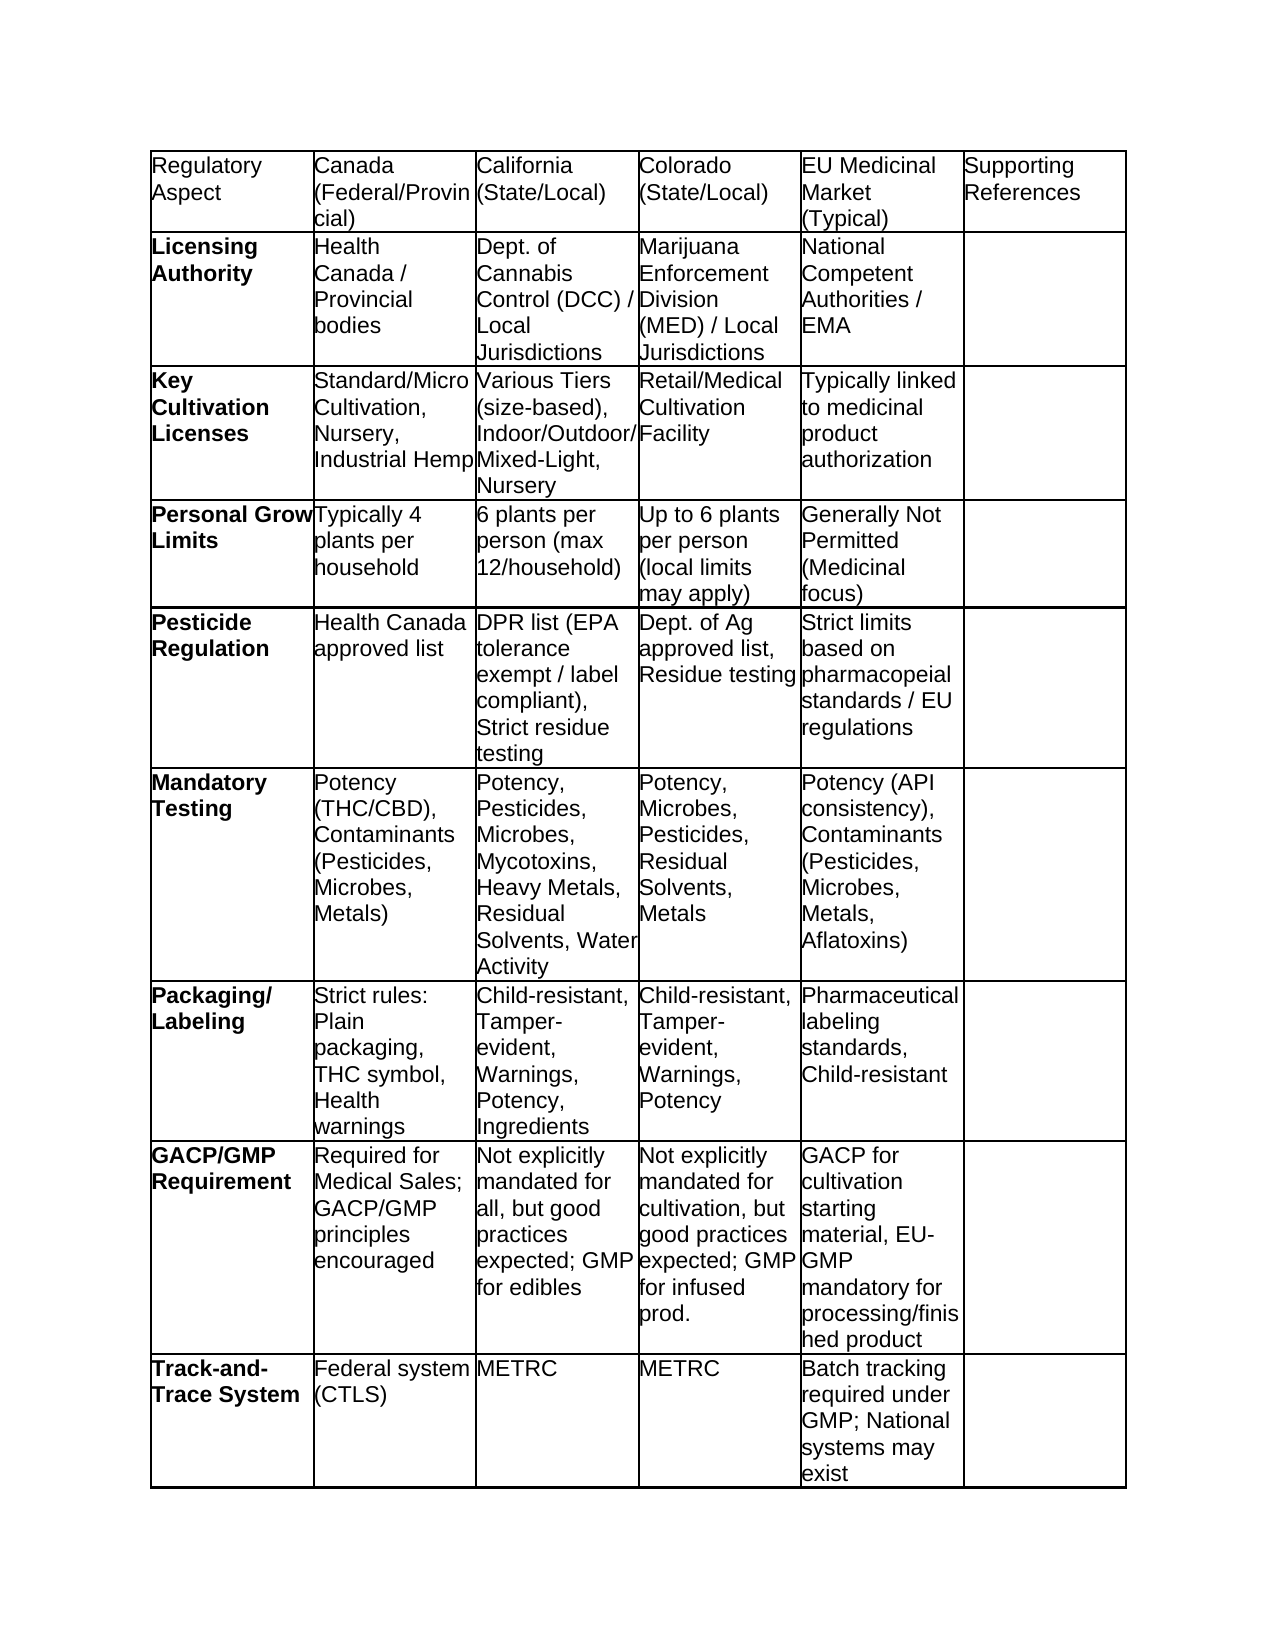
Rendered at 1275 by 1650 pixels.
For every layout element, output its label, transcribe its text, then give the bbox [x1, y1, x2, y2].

table_cell Key Cultivation Licenses [152, 367, 313, 499]
table_cell Packaging/Labeling [152, 982, 313, 1140]
table_header EU Medicinal Market (Typical) [802, 152, 963, 231]
table_cell Marijuana Enforcement Division (MED) / Local Jurisdictions [640, 233, 800, 365]
table_cell Pesticide Regulation [152, 609, 313, 767]
table_cell [965, 233, 1125, 365]
table_cell Potency (API consistency), Contaminants (Pesticides, Microbes, Metals, Aflatoxins) [802, 769, 963, 979]
table_cell Personal Grow Limits [152, 501, 313, 606]
table_cell Potency (THC/CBD), Contaminants (Pesticides, Microbes, Metals) [315, 769, 475, 979]
table_header Canada (Federal/Provincial) [315, 152, 475, 231]
table_cell [965, 367, 1125, 499]
table_cell Typically linked to medicinal product authorization [802, 367, 963, 499]
table_cell Up to 6 plants per person (local limits may apply) [640, 501, 800, 606]
table_cell Federal system (CTLS) [315, 1355, 475, 1486]
table_cell Retail/Medical Cultivation Facility [640, 367, 800, 499]
table_cell Pharmaceutical labeling standards, Child-resistant [802, 982, 963, 1140]
table_cell Standard/Micro Cultivation, Nursery, Industrial Hemp [315, 367, 475, 499]
table_cell Generally Not Permitted (Medicinal focus) [802, 501, 963, 606]
table_cell [965, 1355, 1125, 1486]
table_cell Health Canada / Provincial bodies [315, 233, 475, 365]
table_cell [965, 1142, 1125, 1353]
table_cell Dept. of Cannabis Control (DCC) / Local Jurisdictions [477, 233, 638, 365]
table_cell DPR list (EPA tolerance exempt / label compliant), Strict residue testing [477, 609, 638, 767]
table_cell METRC [640, 1355, 800, 1486]
table_cell 6 plants per person (max 12/household) [477, 501, 638, 606]
table_cell [965, 769, 1125, 979]
table_header Regulatory Aspect [152, 152, 313, 231]
table_cell Strict rules: Plain packaging, THC symbol, Health warnings [315, 982, 475, 1140]
table_cell METRC [477, 1355, 638, 1486]
table_header California (State/Local) [477, 152, 638, 231]
table_cell Potency, Microbes, Pesticides, Residual Solvents, Metals [640, 769, 800, 979]
table_cell Dept. of Ag approved list, Residue testing [640, 609, 800, 767]
table_header Colorado (State/Local) [640, 152, 800, 231]
table_cell Mandatory Testing [152, 769, 313, 979]
table_cell GACP for cultivation starting material, EU-GMP mandatory for processing/finished product [802, 1142, 963, 1353]
table_cell Track-and-Trace System [152, 1355, 313, 1486]
table_cell Not explicitly mandated for cultivation, but good practices expected; GMP for infused prod. [640, 1142, 800, 1353]
table_cell Strict limits based on pharmacopeial standards / EU regulations [802, 609, 963, 767]
table_header Supporting References [965, 152, 1125, 231]
table_cell Licensing Authority [152, 233, 313, 365]
table_cell Potency, Pesticides, Microbes, Mycotoxins, Heavy Metals, Residual Solvents, Water Activity [477, 769, 638, 979]
table_cell Child-resistant, Tamper-evident, Warnings, Potency [640, 982, 800, 1140]
table_cell Various Tiers (size-based), Indoor/Outdoor/Mixed-Light, Nursery [477, 367, 638, 499]
table_cell GACP/GMP Requirement [152, 1142, 313, 1353]
table_cell Required for Medical Sales; GACP/GMP principles encouraged [315, 1142, 475, 1353]
table_cell Health Canada approved list [315, 609, 475, 767]
table_cell [965, 982, 1125, 1140]
table_cell Batch tracking required under GMP; National systems may exist [802, 1355, 963, 1486]
table_cell Typically 4 plants per household [315, 501, 475, 606]
table_cell Child-resistant, Tamper-evident, Warnings, Potency, Ingredients [477, 982, 638, 1140]
table_cell National Competent Authorities / EMA [802, 233, 963, 365]
table_cell [965, 501, 1125, 606]
table_cell Not explicitly mandated for all, but good practices expected; GMP for edibles [477, 1142, 638, 1353]
table_cell [965, 609, 1125, 767]
